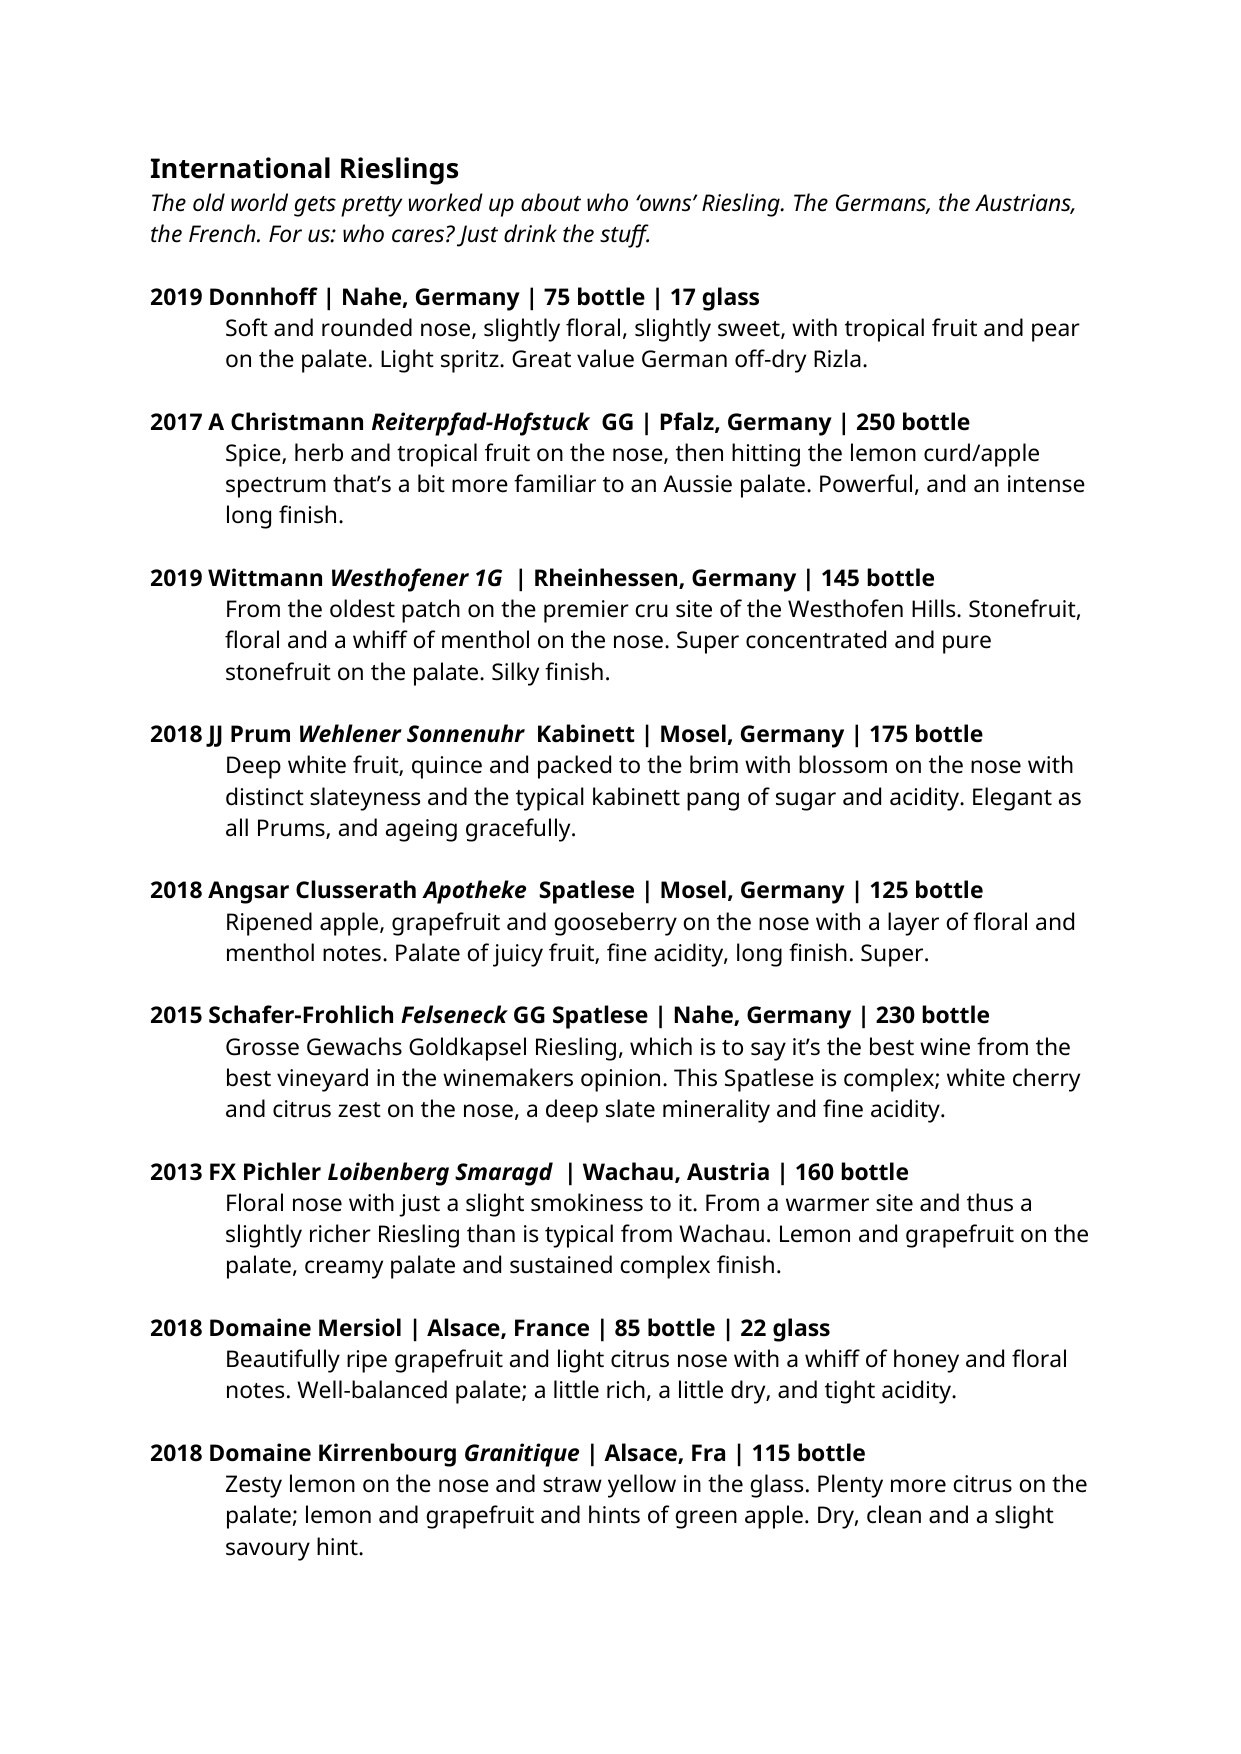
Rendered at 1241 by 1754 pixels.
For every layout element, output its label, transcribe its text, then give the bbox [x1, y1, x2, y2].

text International Rieslings [150, 150, 1090, 187]
text The old world gets pretty worked up about who ‘owns’ Riesling. The Germans, the Austrians, the French. For us: who cares? Just drink the stuff. [150, 187, 1090, 249]
text 2019 Donnhoff | Nahe, Germany | 75 bottle | 17 glass [150, 281, 1090, 312]
text From the oldest patch on the premier cru site of the Westhofen Hills. Stonefruit, floral and a whiff of menthol on the nose. Super concentrated and pure stonefruit on the palate. Silky finish. [611, 593, 1090, 687]
text Floral nose with just a slight smokiness to it. From a warmer site and thus a slightly richer Riesling than is typical from Wachau. Lemon and grapefruit on the palate, creamy palate and sustained complex finish. [225, 1187, 1090, 1281]
text Spice, herb and tropical fruit on the nose, then hitting the lemon curd/apple spectrum that’s a bit more familiar to an Aussie palate. Powerful, and an intense long finish. [225, 437, 1090, 531]
text 2018 Domaine Kirrenbourg Granitique | Alsace, Fra | 115 bottle [150, 1437, 1090, 1468]
text Beautifully ripe grapefruit and light citrus nose with a whiff of honey and floral notes. Well-balanced palate; a little rich, a little dry, and tight acidity. [225, 1343, 1090, 1406]
text Soft and rounded nose, slightly floral, slightly sweet, with tropical fruit and pear on the palate. Light spritz. Great value German off-dry Rizla. [225, 312, 1090, 374]
text 2018 JJ Prum Wehlener Sonnenuhr Kabinett | Mosel, Germany | 175 bottle [150, 718, 1090, 749]
text Grosse Gewachs Goldkapsel Riesling, which is to say it’s the best wine from the best vineyard in the winemakers opinion. This Spatlese is complex; white cherry and citrus zest on the nose, a deep slate minerality and fine acidity. [225, 1031, 1090, 1124]
text Zesty lemon on the nose and straw yellow in the glass. Plenty more citrus on the palate; lemon and grapefruit and hints of green apple. Dry, clean and a slight savoury hint. [364, 1468, 1090, 1562]
text 2017 A Christmann Reiterpfad-Hofstuck GG | Pfalz, Germany | 250 bottle [150, 406, 1090, 437]
text Deep white fruit, quince and packed to the brim with blossom on the nose with distinct slateyness and the typical kabinett pang of sugar and acidity. Elegant as all Prums, and ageing gracefully. [225, 749, 1090, 843]
text Ripened apple, grapefruit and gooseberry on the nose with a layer of floral and menthol notes. Palate of juicy fruit, fine acidity, long finish. Super. [225, 906, 1090, 968]
text 2019 Wittmann Westhofener 1G | Rheinhessen, Germany | 145 bottle [150, 562, 1090, 593]
text 2013 FX Pichler Loibenberg Smaragd | Wachau, Austria | 160 bottle [150, 1156, 1090, 1187]
text 2018 Domaine Mersiol | Alsace, France | 85 bottle | 22 glass [150, 1312, 1090, 1343]
text 2015 Schafer-Frohlich Felseneck GG Spatlese | Nahe, Germany | 230 bottle [150, 999, 1090, 1031]
text 2018 Angsar Clusserath Apotheke Spatlese | Mosel, Germany | 125 bottle [150, 874, 1090, 906]
